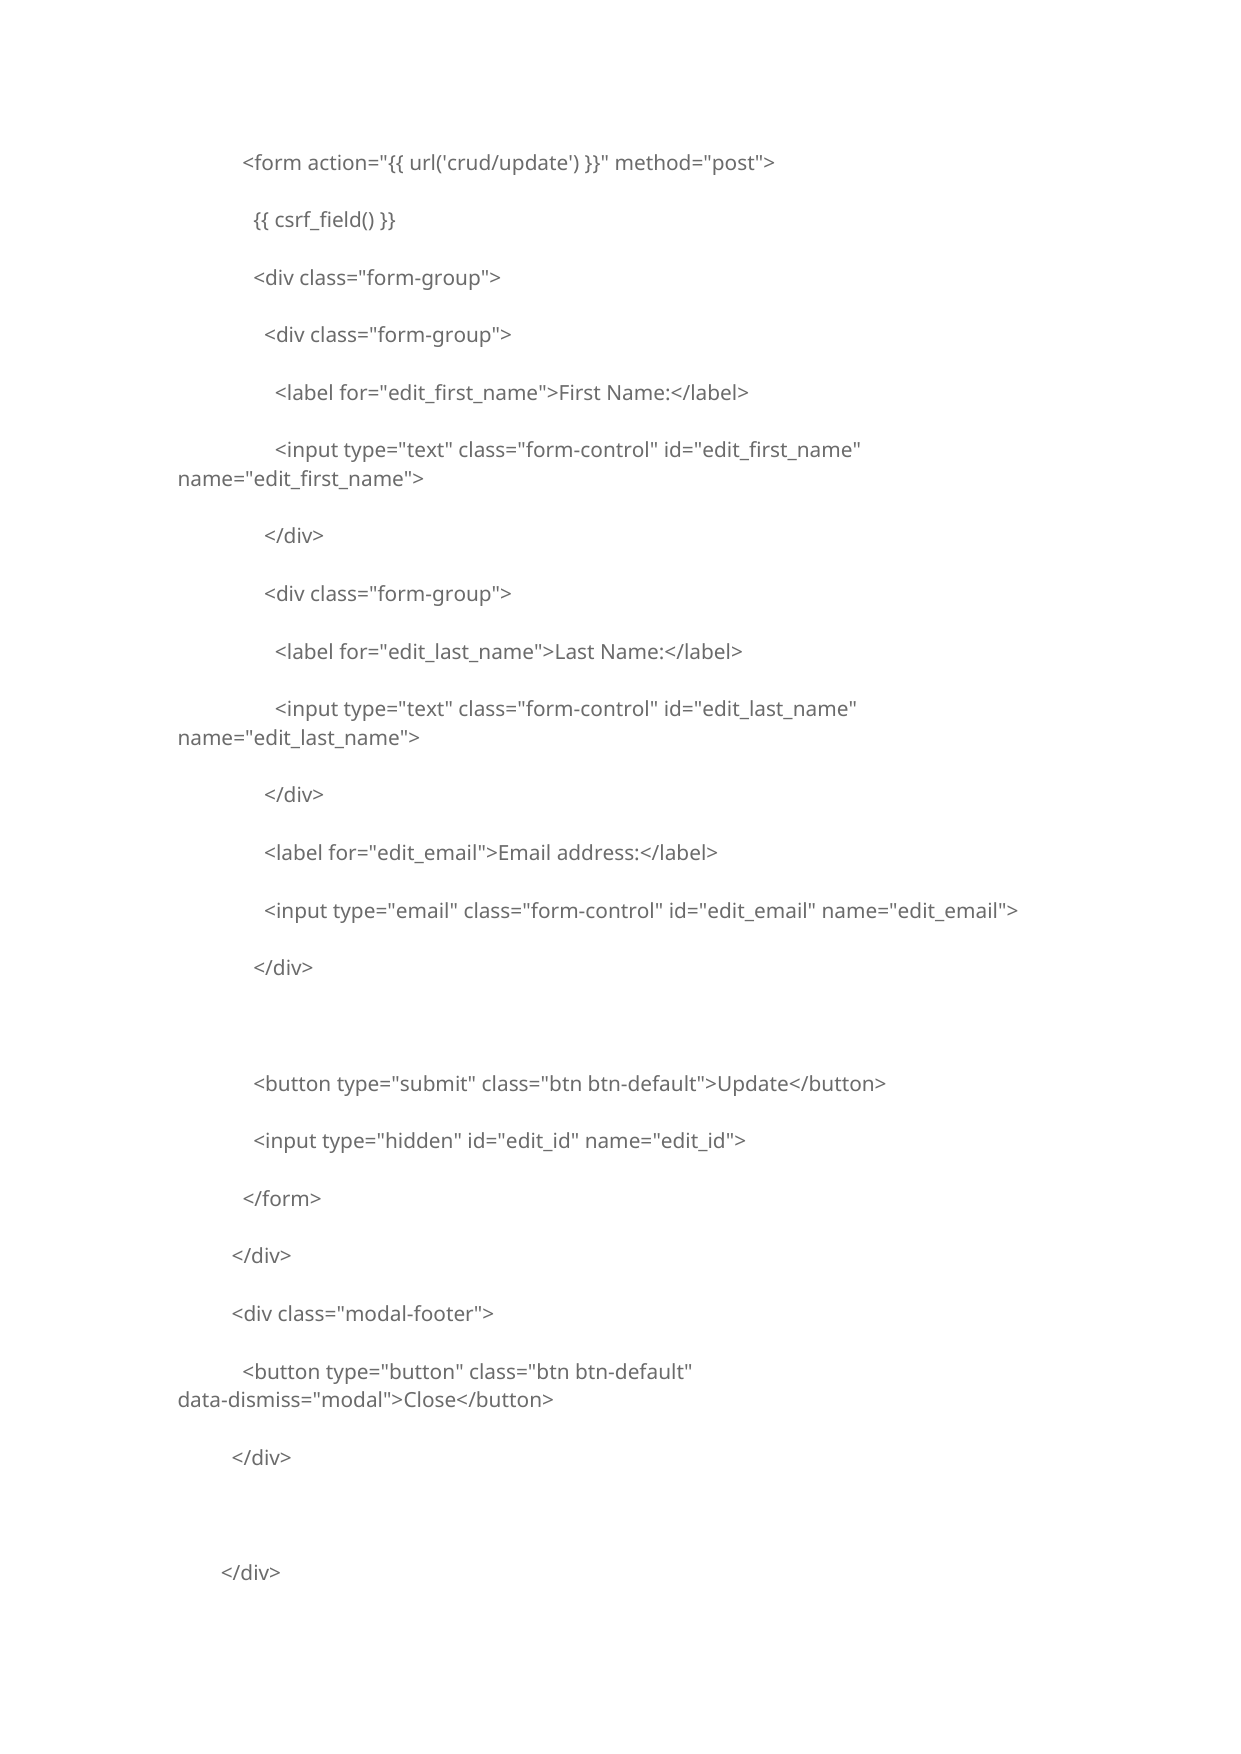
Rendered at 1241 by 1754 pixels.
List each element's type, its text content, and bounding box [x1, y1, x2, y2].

text </div> [177, 781, 1063, 809]
text </form> [177, 1184, 1063, 1212]
text <input type="email" class="form-control" id="edit_email" name="edit_email"> [177, 896, 1063, 924]
text <button type="submit" class="btn btn-default">Update</button> [177, 1069, 1063, 1097]
text <label for="edit_last_name">Last Name:</label> [177, 637, 1063, 665]
text <button type="button" class="btn btn-default" data-dismiss="modal">Close</button> [177, 1357, 1063, 1414]
text <div class="modal-footer"> [177, 1299, 1063, 1328]
text <div class="form-group"> [177, 579, 1063, 608]
text <label for="edit_email">Email address:</label> [177, 838, 1063, 867]
text <label for="edit_first_name">First Name:</label> [177, 378, 1063, 406]
text </div> [177, 1242, 1063, 1270]
text </div> [177, 1443, 1063, 1471]
text <div class="form-group"> [177, 320, 1063, 349]
text <div class="form-group"> [177, 263, 1063, 291]
text {{ csrf_field() }} [177, 205, 1063, 234]
text <input type="hidden" id="edit_id" name="edit_id"> [177, 1126, 1063, 1155]
text </div> [177, 522, 1063, 550]
text <input type="text" class="form-control" id="edit_last_name" name="edit_last_name"> [177, 694, 1063, 751]
text </div> [177, 1558, 1063, 1587]
text <form action="{{ url('crud/update') }}" method="post"> [177, 148, 1063, 176]
text <input type="text" class="form-control" id="edit_first_name" name="edit_first_name"> [177, 436, 1063, 492]
text </div> [177, 953, 1063, 982]
